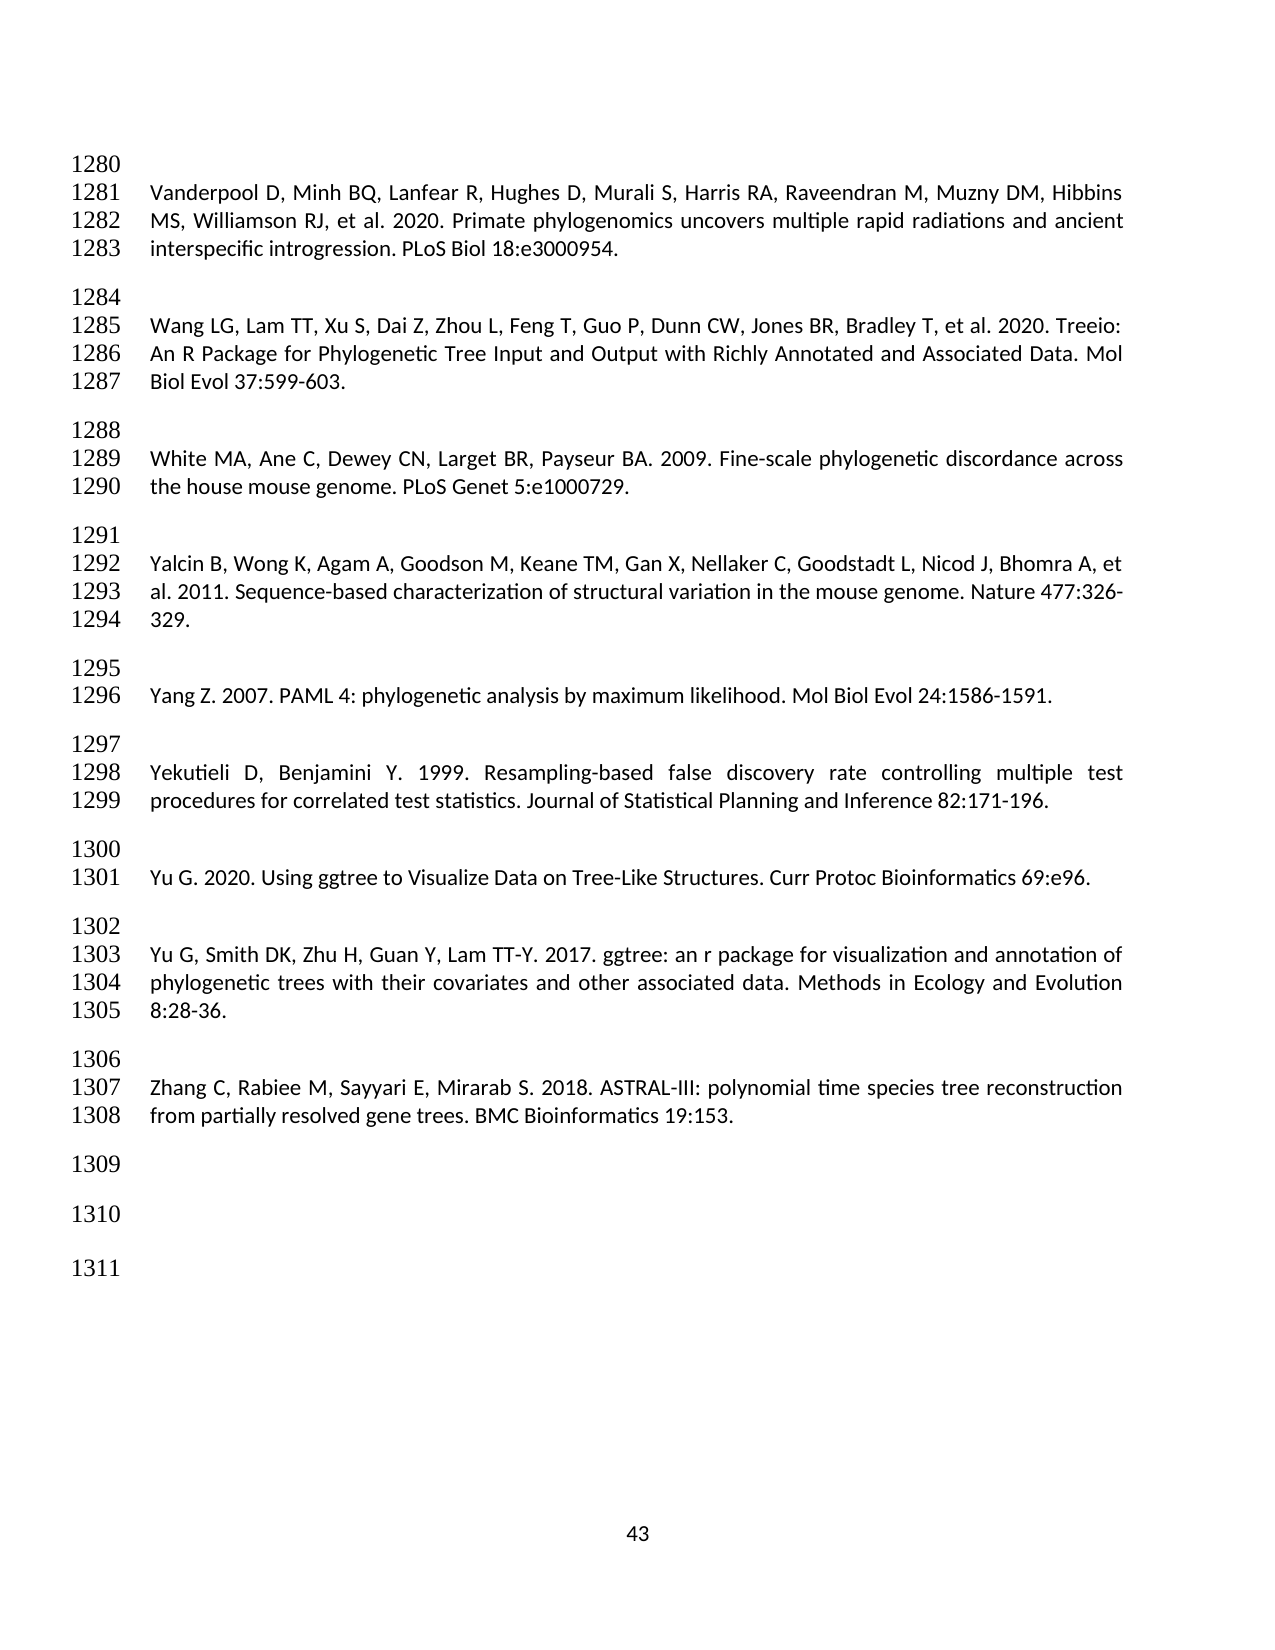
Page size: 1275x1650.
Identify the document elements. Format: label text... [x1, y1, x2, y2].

text Yekutieli D, Benjamini Y. 1999. Resampling-based false discovery rate controlling multiple test procedures for correlated test statistics. Journal of Statistical Planning and Inference 82:171-196. [150, 758, 1125, 814]
text White MA, Ane C, Dewey CN, Larget BR, Payseur BA. 2009. Fine-scale phylogenetic discordance across the house mouse genome. PLoS Genet 5:e1000729. [150, 444, 1125, 500]
text Yu G, Smith DK, Zhu H, Guan Y, Lam TT-Y. 2017. ggtree: an r package for visualization and annotation of phylogenetic trees with their covariates and other associated data. Methods in Ecology and Evolution 8:28-36. [150, 940, 1125, 1024]
text Vanderpool D, Minh BQ, Lanfear R, Hughes D, Murali S, Harris RA, Raveendran M, Muzny DM, Hibbins MS, Williamson RJ, et al. 2020. Primate phylogenomics uncovers multiple rapid radiations and ancient interspecific introgression. PLoS Biol 18:e3000954. [150, 178, 1125, 262]
text Wang LG, Lam TT, Xu S, Dai Z, Zhou L, Feng T, Guo P, Dunn CW, Jones BR, Bradley T, et al. 2020. Treeio: An R Package for Phylogenetic Tree Input and Output with Richly Annotated and Associated Data. Mol Biol Evol 37:599-603. [150, 311, 1125, 395]
text Zhang C, Rabiee M, Sayyari E, Mirarab S. 2018. ASTRAL-III: polynomial time species tree reconstruction from partially resolved gene trees. BMC Bioinformatics 19:153. [150, 1073, 1125, 1129]
text Yalcin B, Wong K, Agam A, Goodson M, Keane TM, Gan X, Nellaker C, Goodstadt L, Nicod J, Bhomra A, et al. 2011. Sequence-based characterization of structural variation in the mouse genome. Nature 477:326-329. [150, 549, 1125, 633]
text Yang Z. 2007. PAML 4: phylogenetic analysis by maximum likelihood. Mol Biol Evol 24:1586-1591. [150, 682, 1125, 710]
text Yu G. 2020. Using ggtree to Visualize Data on Tree-Like Structures. Curr Protoc Bioinformatics 69:e96. [150, 863, 1125, 891]
